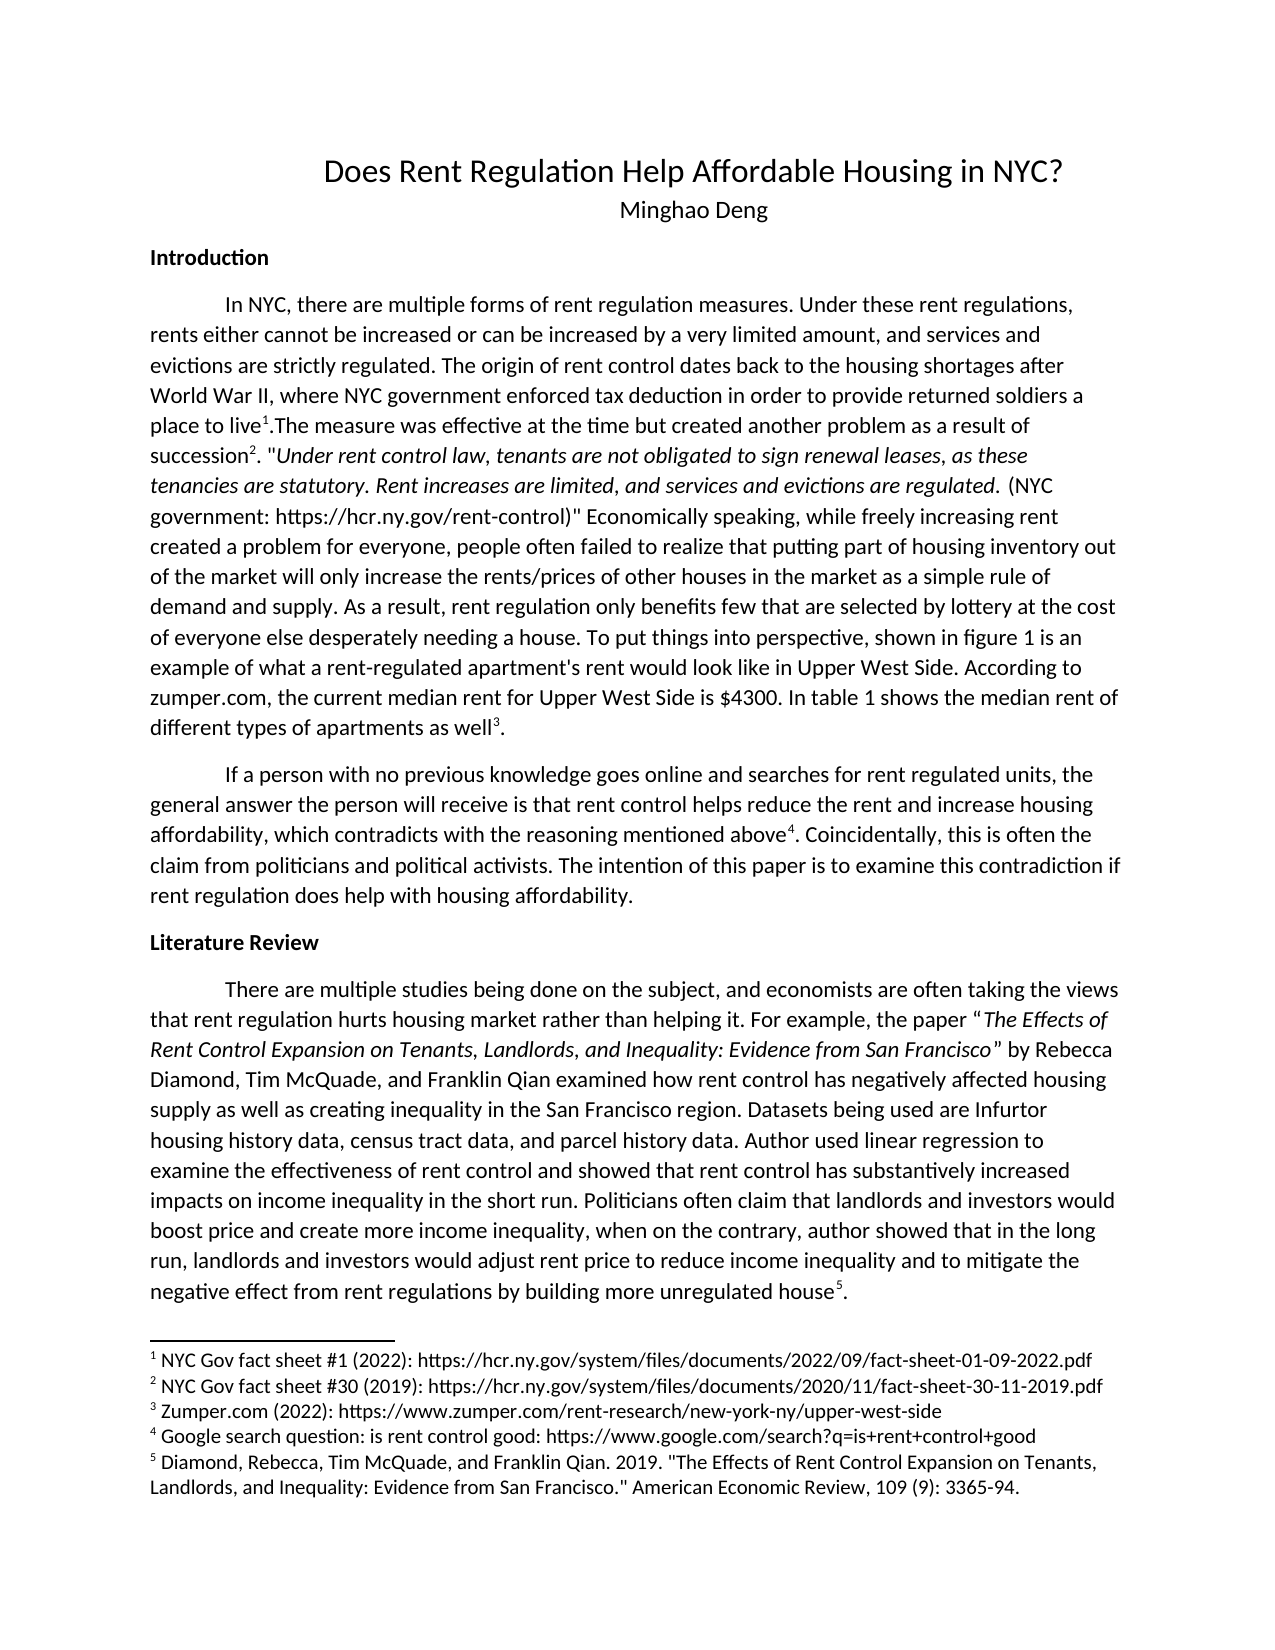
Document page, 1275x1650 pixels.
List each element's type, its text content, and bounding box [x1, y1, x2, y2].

list Minghao Deng [262, 194, 1125, 224]
list Does Rent Regulation Help Affordable Housing in NYC? [262, 150, 1125, 191]
text Literature Review [150, 928, 1125, 956]
text In NYC, there are multiple forms of rent regulation measures. Under these rent regulations, rents either cannot be increased or can be increased by a very limited amount, and services and evictions are strictly regulated. The origin of rent control dates back to the housing shortages after World War II, where NYC government enforced tax deduction in order to provide returned soldiers a place to live.The measure was effective at the time but created another problem as a result of succession. "Under rent control law, tenants are not obligated to sign renewal leases, as these tenancies are statutory. Rent increases are limited, and services and evictions are regulated. (NYC government: https://hcr.ny.gov/rent-control)" Economically speaking, while freely increasing rent created a problem for everyone, people often failed to realize that putting part of housing inventory out of the market will only increase the rents/prices of other houses in the market as a simple rule of demand and supply. As a result, rent regulation only benefits few that are selected by lottery at the cost of everyone else desperately needing a house. To put things into perspective, shown in figure 1 is an example of what a rent-regulated apartment's rent would look like in Upper West Side. According to zumper.com, the current median rent for Upper West Side is $4300. In table 1 shows the median rent of different types of apartments as well. [150, 290, 1125, 741]
text Introduction [150, 243, 1125, 272]
text There are multiple studies being done on the subject, and economists are often taking the views that rent regulation hurts housing market rather than helping it. For example, the paper “The Effects of Rent Control Expansion on Tenants, Landlords, and Inequality: Evidence from San Francisco” by Rebecca Diamond, Tim McQuade, and Franklin Qian examined how rent control has negatively affected housing supply as well as creating inequality in the San Francisco region. Datasets being used are Infurtor housing history data, census tract data, and parcel history data. Author used linear regression to examine the effectiveness of rent control and showed that rent control has substantively increased impacts on income inequality in the short run. Politicians often claim that landlords and investors would boost price and create more income inequality, when on the contrary, author showed that in the long run, landlords and investors would adjust rent price to reduce income inequality and to mitigate the negative effect from rent regulations by building more unregulated house. [150, 975, 1125, 1305]
text If a person with no previous knowledge goes online and searches for rent regulated units, the general answer the person will receive is that rent control helps reduce the rent and increase housing affordability, which contradicts with the reasoning mentioned above. Coincidentally, this is often the claim from politicians and political activists. The intention of this paper is to examine this contradiction if rent regulation does help with housing affordability. [150, 760, 1125, 909]
